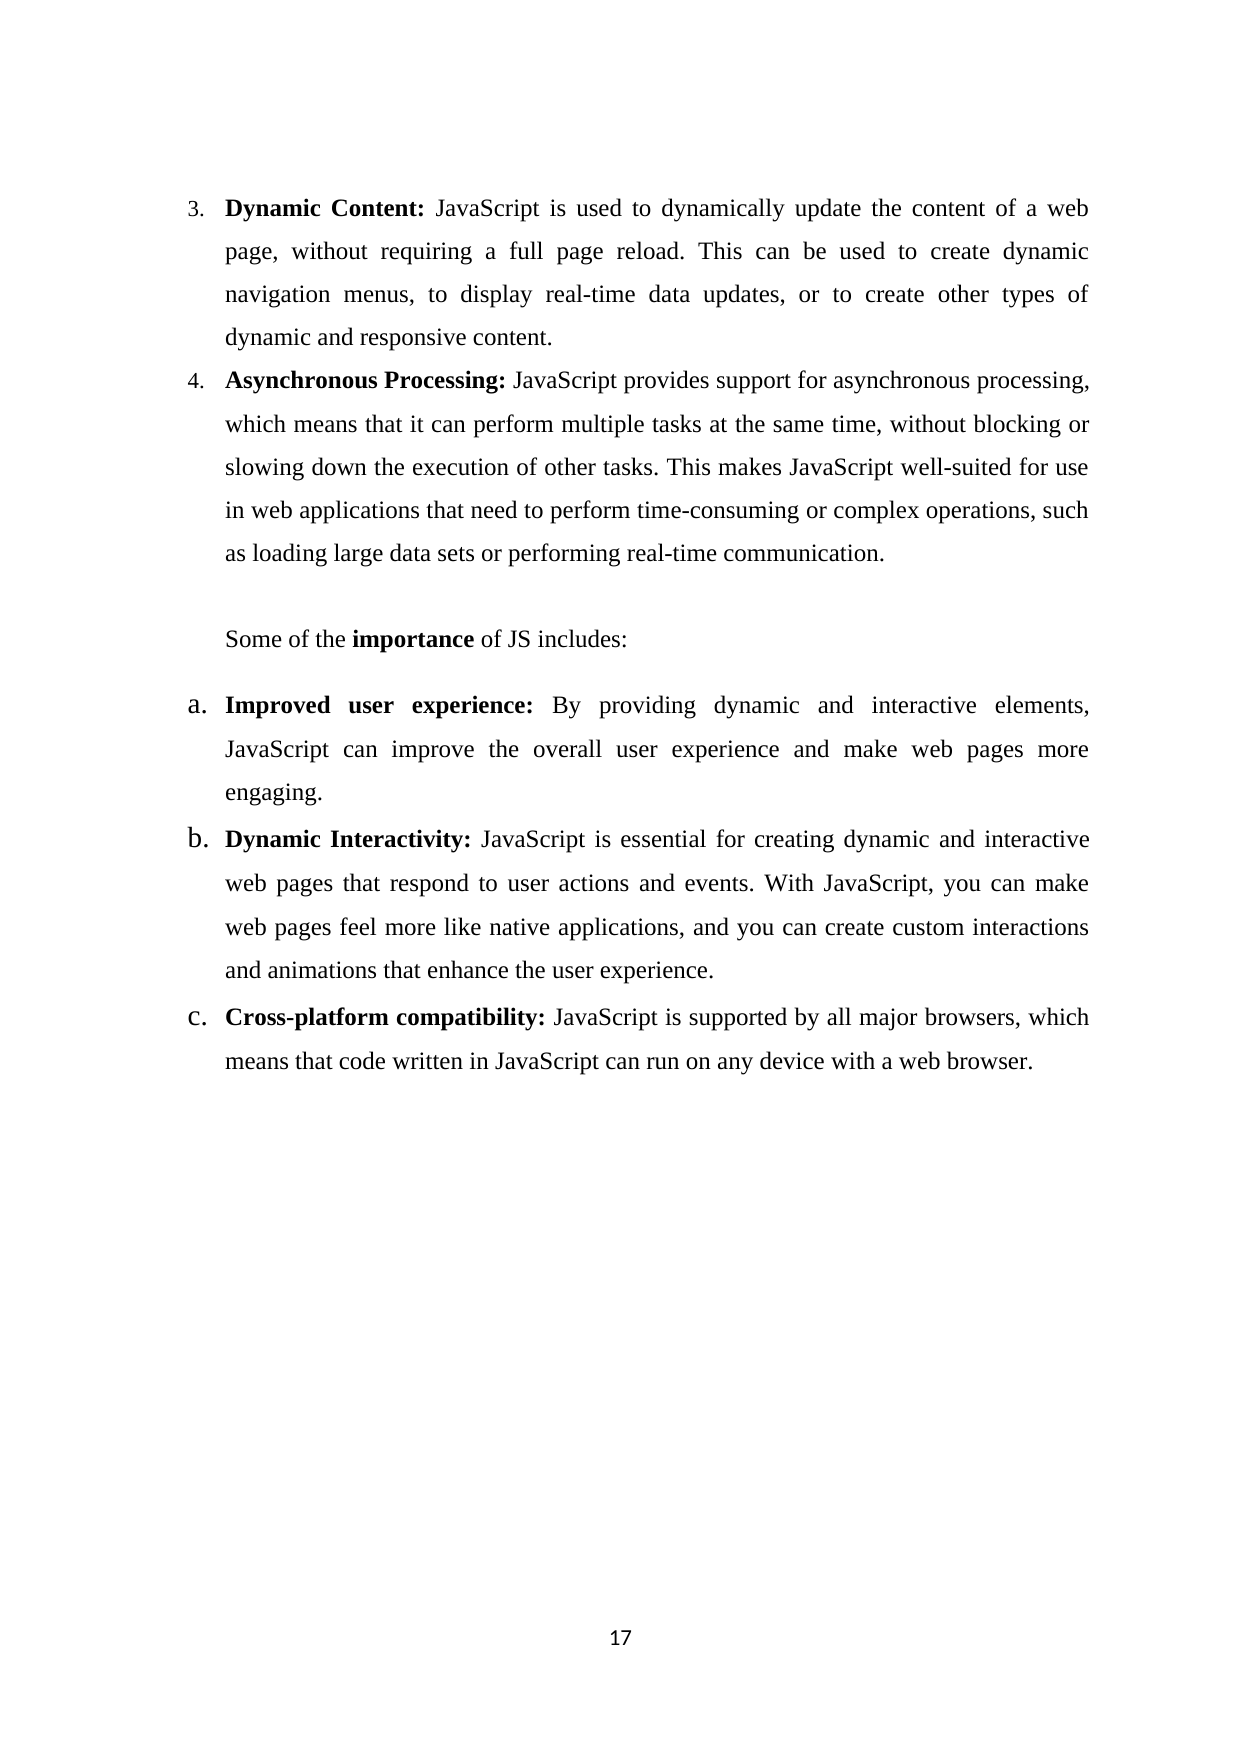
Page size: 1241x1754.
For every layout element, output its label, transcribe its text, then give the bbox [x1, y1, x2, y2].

list Some of the importance of JS includes: [225, 624, 1090, 653]
list Cross-platform compatibility: JavaScript is supported by all major browsers, which means that code written in JavaScript can run on any device with a web browser. [187, 998, 1090, 1074]
list Asynchronous Processing: JavaScript provides support for asynchronous processing, which means that it can perform multiple tasks at the same time, without blocking or slowing down the execution of other tasks. This makes JavaScript well-suited for use in web applications that need to perform time-consuming or complex operations, such as loading large data sets or performing real-time communication. [187, 366, 1090, 567]
list Improved user experience: By providing dynamic and interactive elements, JavaScript can improve the overall user experience and make web pages more engaging. [187, 686, 1090, 806]
list Dynamic Content: JavaScript is used to dynamically update the content of a web page, without requiring a full page reload. This can be used to create dynamic navigation menus, to display real-time data updates, or to create other types of dynamic and responsive content. [187, 193, 1090, 351]
list Dynamic Interactivity: JavaScript is essential for creating dynamic and interactive web pages that respond to user actions and events. With JavaScript, you can make web pages feel more like native applications, and you can create custom interactions and animations that enhance the user experience. [187, 821, 1090, 983]
